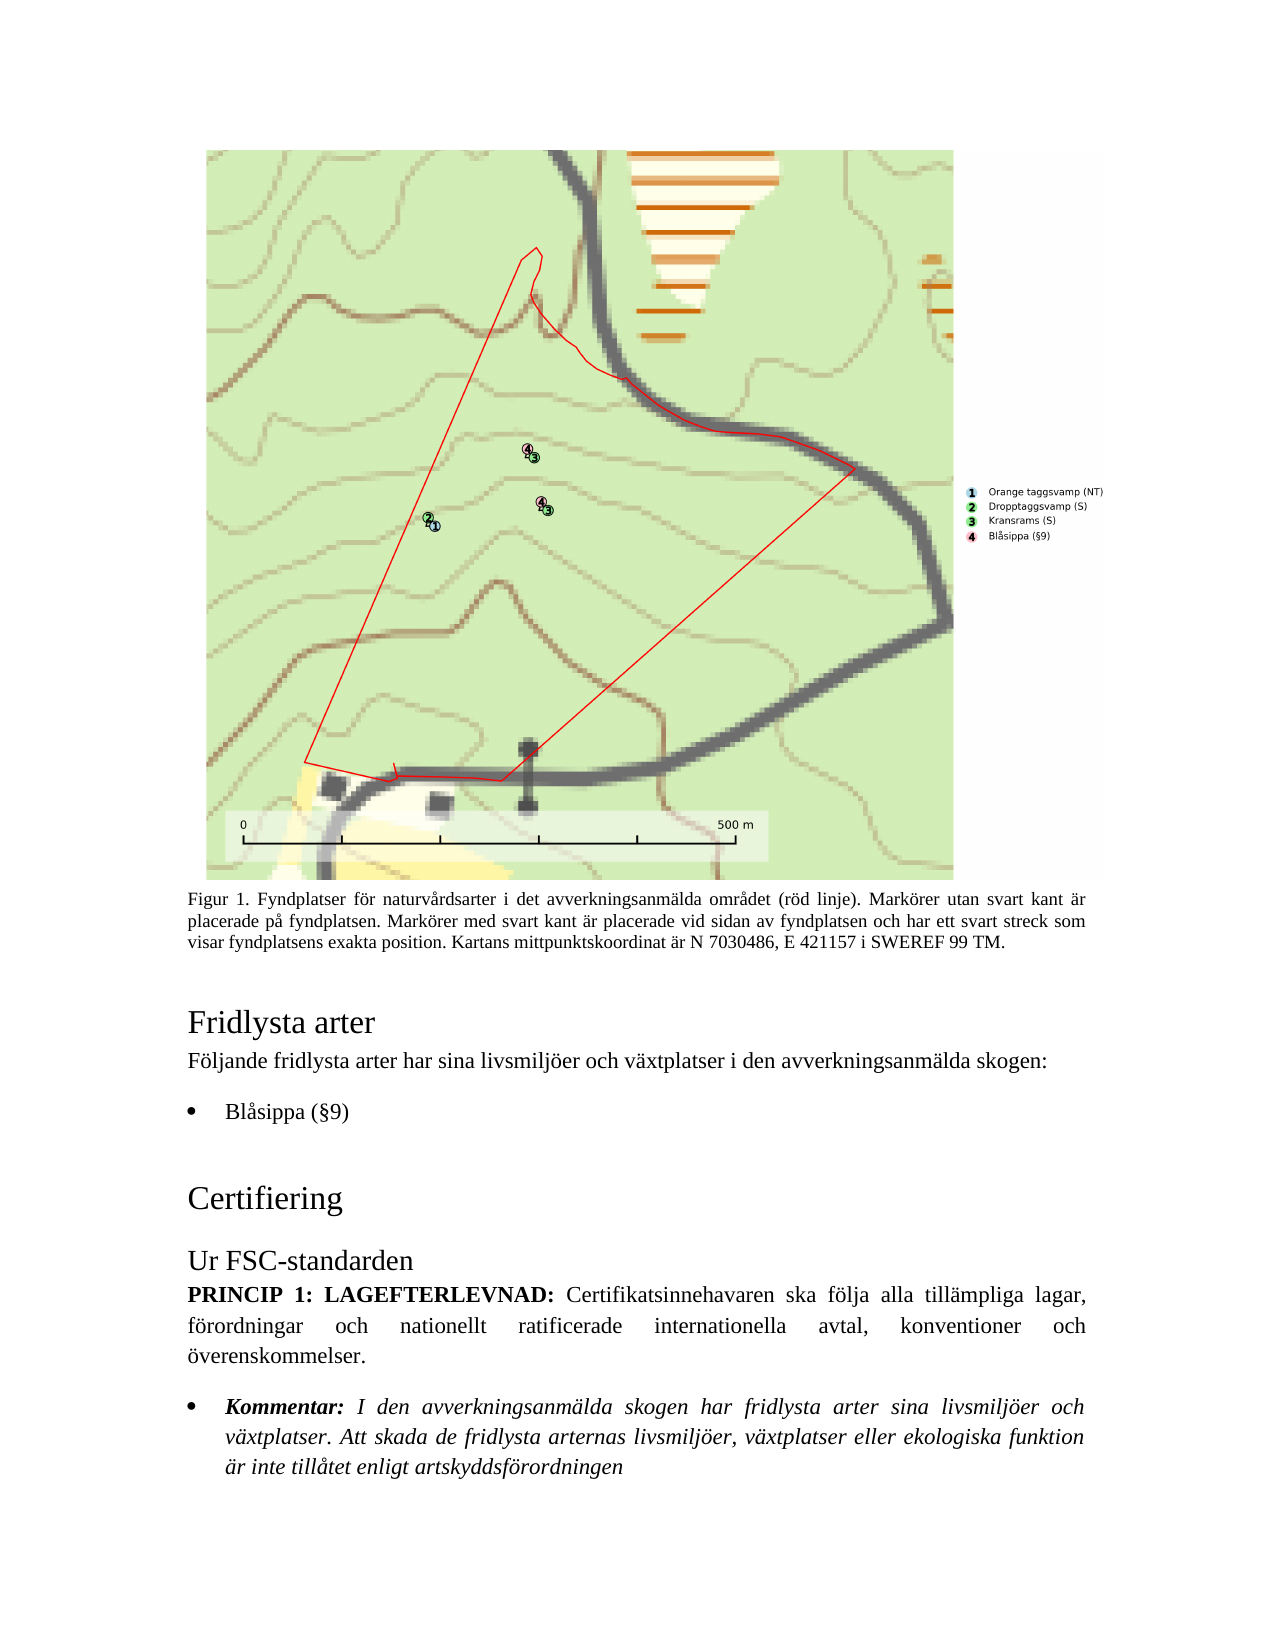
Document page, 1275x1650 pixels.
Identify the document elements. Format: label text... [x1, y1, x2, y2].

text Figur 1. Fyndplatser för naturvårdsarter i det avverkningsanmälda området (röd linje). Markörer utan svart kant är placerade på fyndplatsen. Markörer med svart kant är placerade vid sidan av fyndplatsen och har ett svart streck som visar fyndplatsens exakta position. Kartans mittpunktskoordinat är N 7030486, E 421157 i SWEREF 99 TM. [187, 888, 1087, 953]
picture [206, 150, 1107, 880]
text Följande fridlysta arter har sina livsmiljöer och växtplatser i den avverkningsanmälda skogen: [187, 1047, 1087, 1073]
list Blåsippa (§9) [187, 1098, 1087, 1124]
subtitle Certifiering [187, 1178, 1087, 1216]
text PRINCIP 1: LAGEFTERLEVNAD: Certifikatsinnehavaren ska följa alla tillämpliga lagar, förordningar och nationellt ratificerade internationella avtal, konventioner och överenskommelser. [187, 1281, 1087, 1368]
subtitle Fridlysta arter [187, 1003, 1087, 1041]
list Kommentar: I den avverkningsanmälda skogen har fridlysta arter sina livsmiljöer och växtplatser. Att skada de fridlysta arternas livsmiljöer, växtplatser eller ekologiska funktion är inte tillåtet enligt artskyddsförordningen [187, 1393, 1087, 1480]
subtitle Ur FSC-standarden [187, 1243, 1087, 1276]
